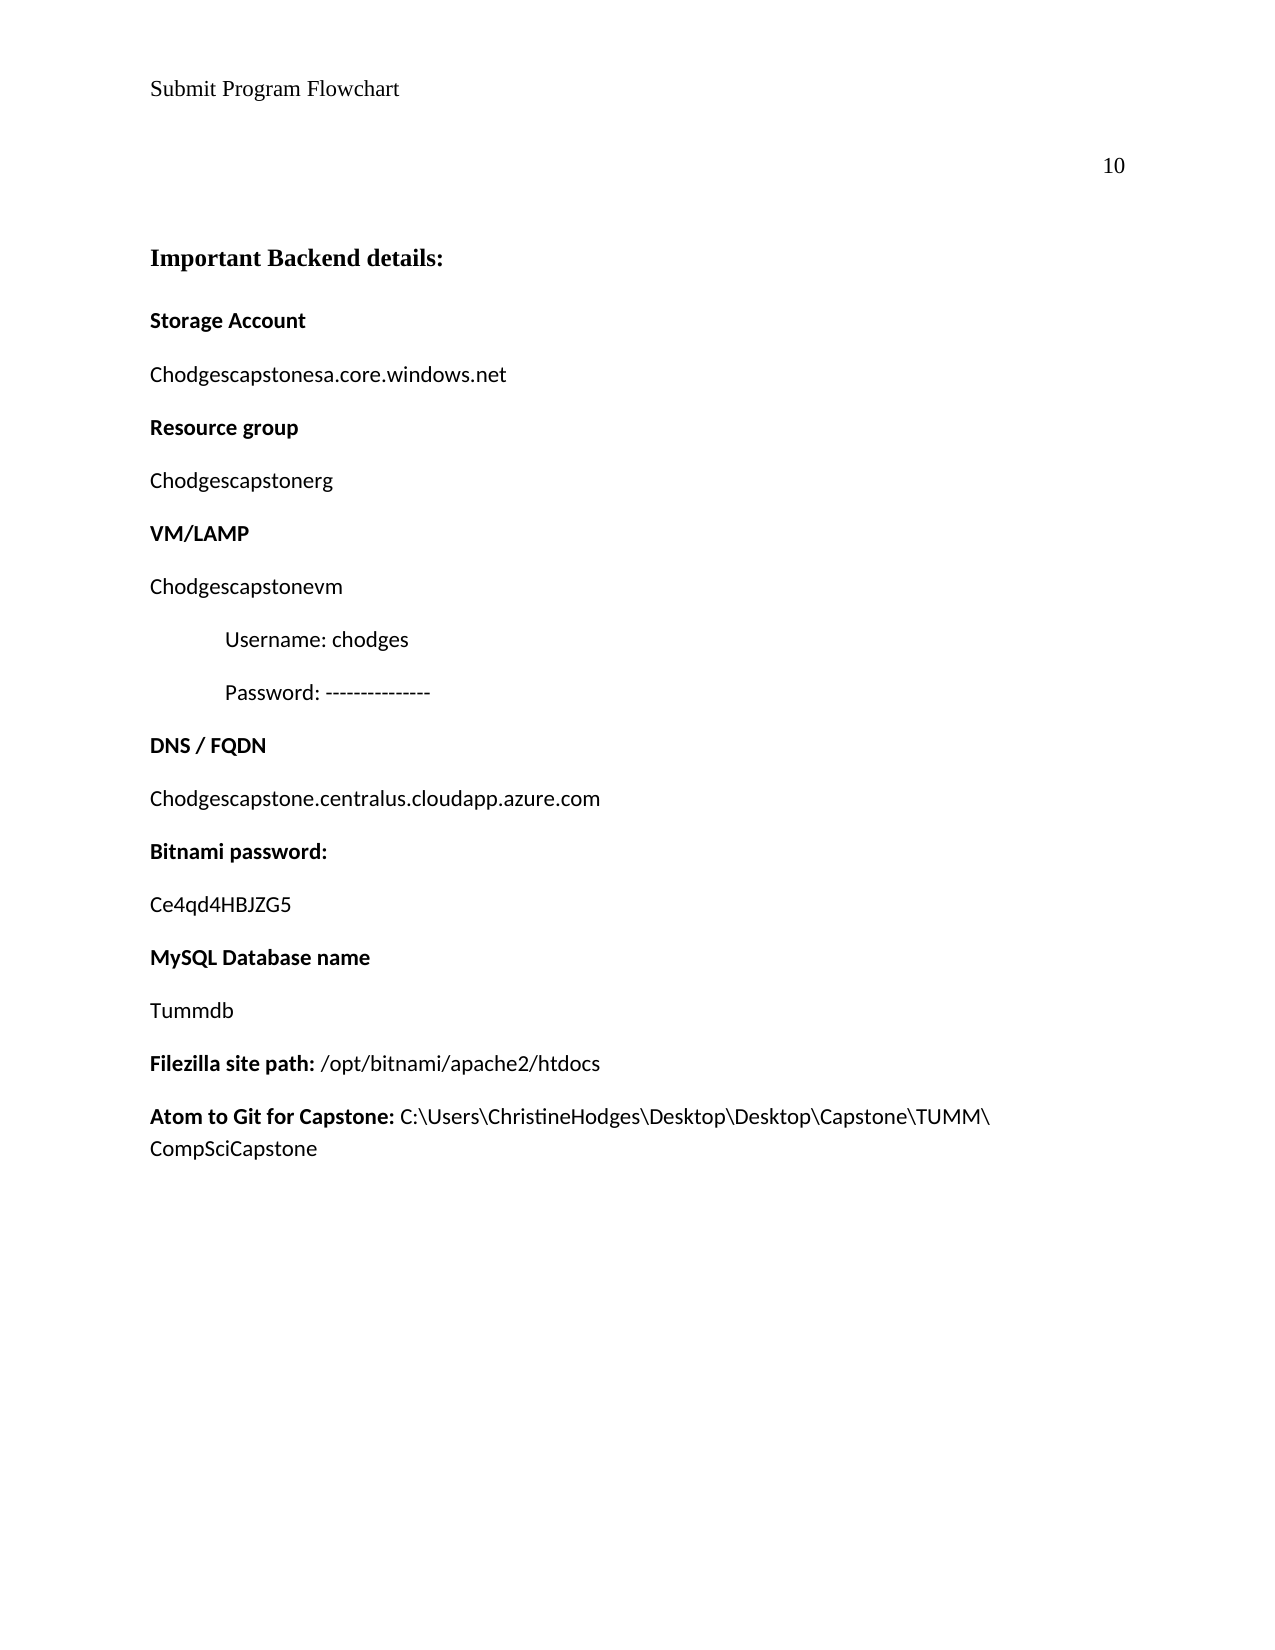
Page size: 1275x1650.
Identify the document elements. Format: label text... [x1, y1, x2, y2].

text DNS / FQDN [150, 731, 1125, 759]
text Chodgescapstonevm [150, 572, 1125, 600]
text Ce4qd4HBJZG5 [150, 890, 1125, 918]
text Bitnami password: [150, 837, 1125, 865]
text Atom to Git for Capstone: C:\Users\ChristineHodges\Desktop\Desktop\Capstone\TUMM\CompSciCapstone [150, 1102, 1125, 1162]
text Resource group [150, 413, 1125, 441]
text Filezilla site path: /opt/bitnami/apache2/htdocs [150, 1049, 1125, 1077]
text Password: --------------- [150, 678, 1125, 706]
text MySQL Database name [150, 943, 1125, 971]
text Chodgescapstonerg [150, 466, 1125, 494]
text VM/LAMP [150, 519, 1125, 547]
text Storage Account [150, 307, 1125, 335]
text Tummdb [150, 996, 1125, 1024]
text Important Backend details: [150, 243, 1125, 271]
text Chodgescapstone.centralus.cloudapp.azure.com [150, 784, 1125, 812]
text Username: chodges [150, 625, 1125, 653]
text Chodgescapstonesa.core.windows.net [150, 360, 1125, 388]
